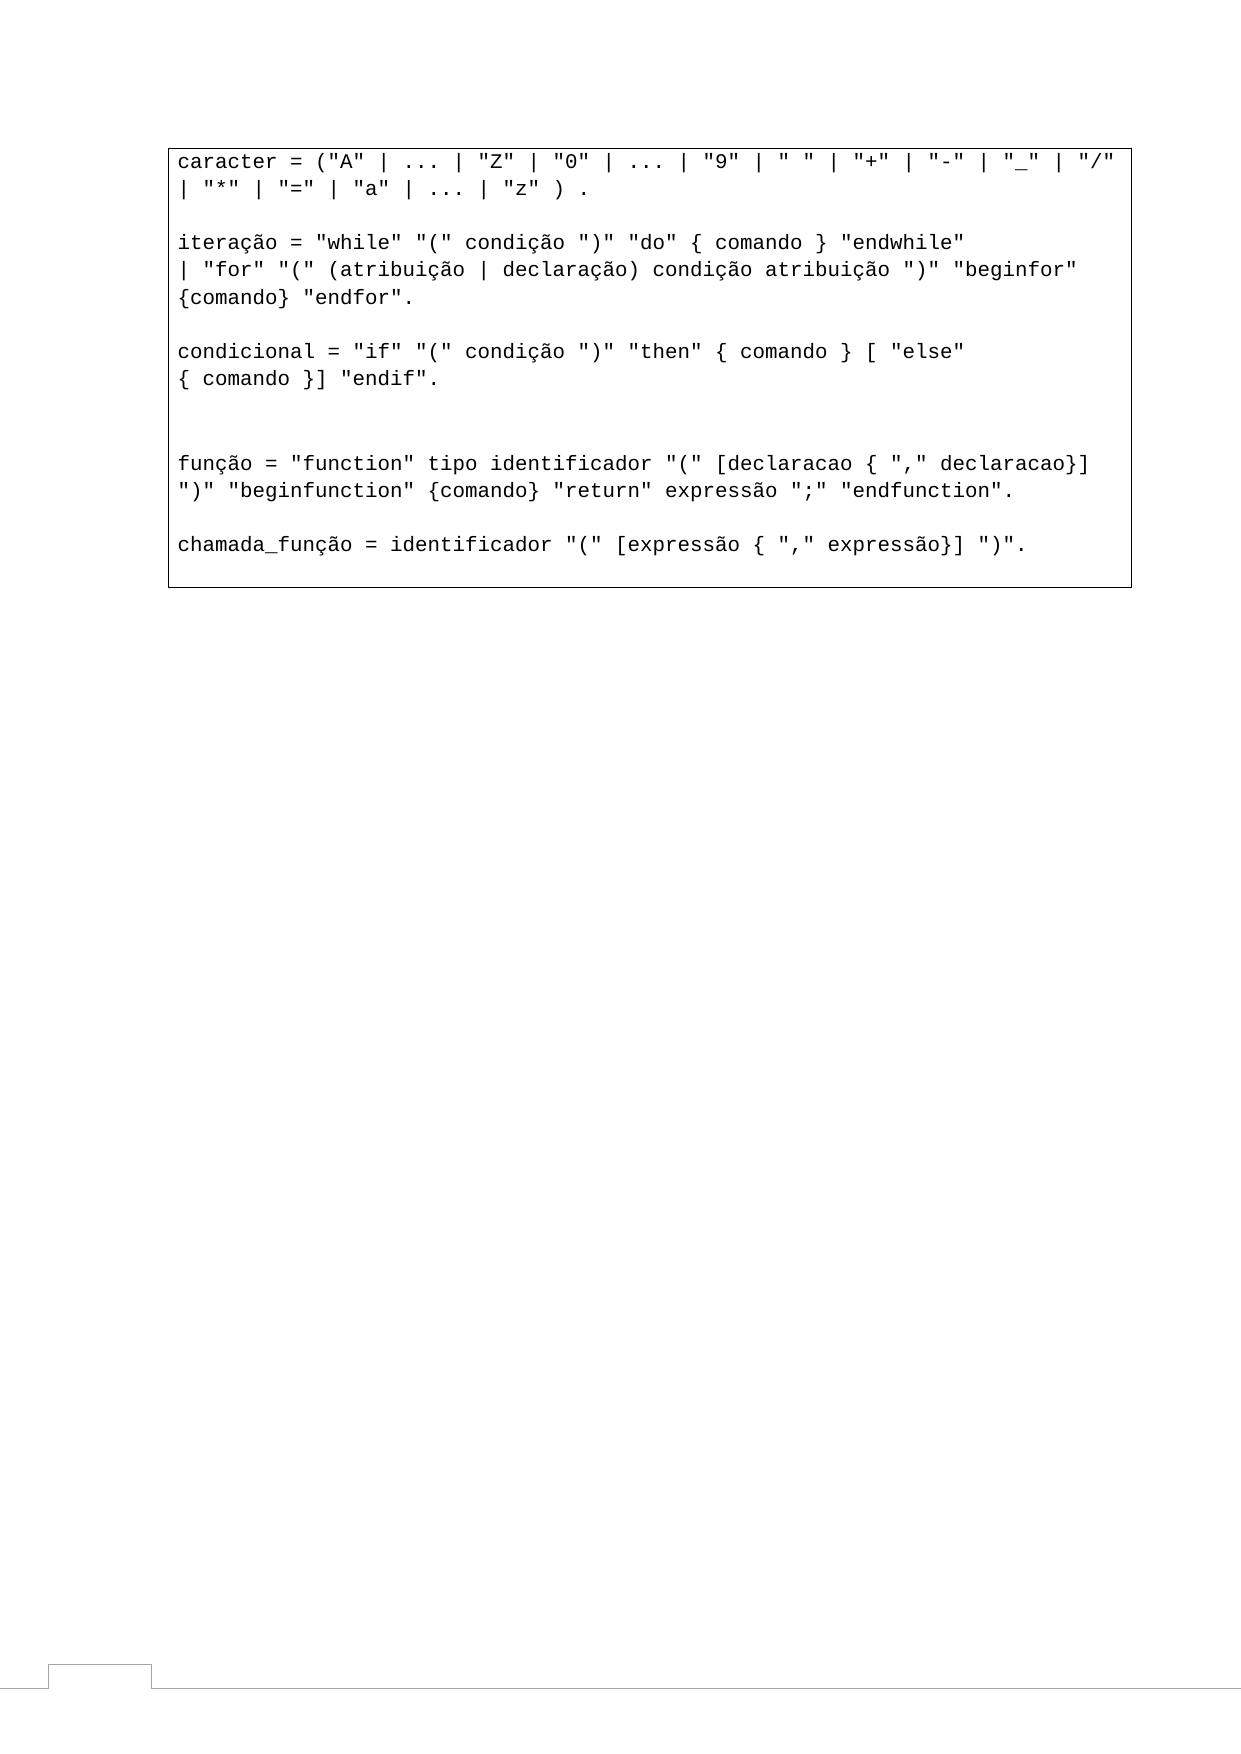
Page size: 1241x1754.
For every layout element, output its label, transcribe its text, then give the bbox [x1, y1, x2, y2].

text função = "function" tipo identificador "(" [declaracao { "," declaracao}] ")" "beginfunction" {comando} "return" expressão ";" "endfunction". [169, 450, 1131, 504]
text iteração = "while" "(" condição ")" "do" { comando } "endwhile" [169, 229, 1131, 256]
text chamada_função = identificador "(" [expressão { "," expressão}] ")". [169, 531, 1131, 558]
text | "for" "(" (atribuição | declaração) condição atribuição ")" "beginfor" {comando} "endfor". [169, 256, 1131, 310]
text caracter = ("A" | ... | "Z" | "0" | ... | "9" | " " | "+" | "-" | "_" | "/" | "*" | "=" | "a" | ... | "z" ) . [169, 149, 1131, 202]
text condicional = "if" "(" condição ")" "then" { comando } [ "else" { comando }] "endif". [169, 338, 1131, 392]
